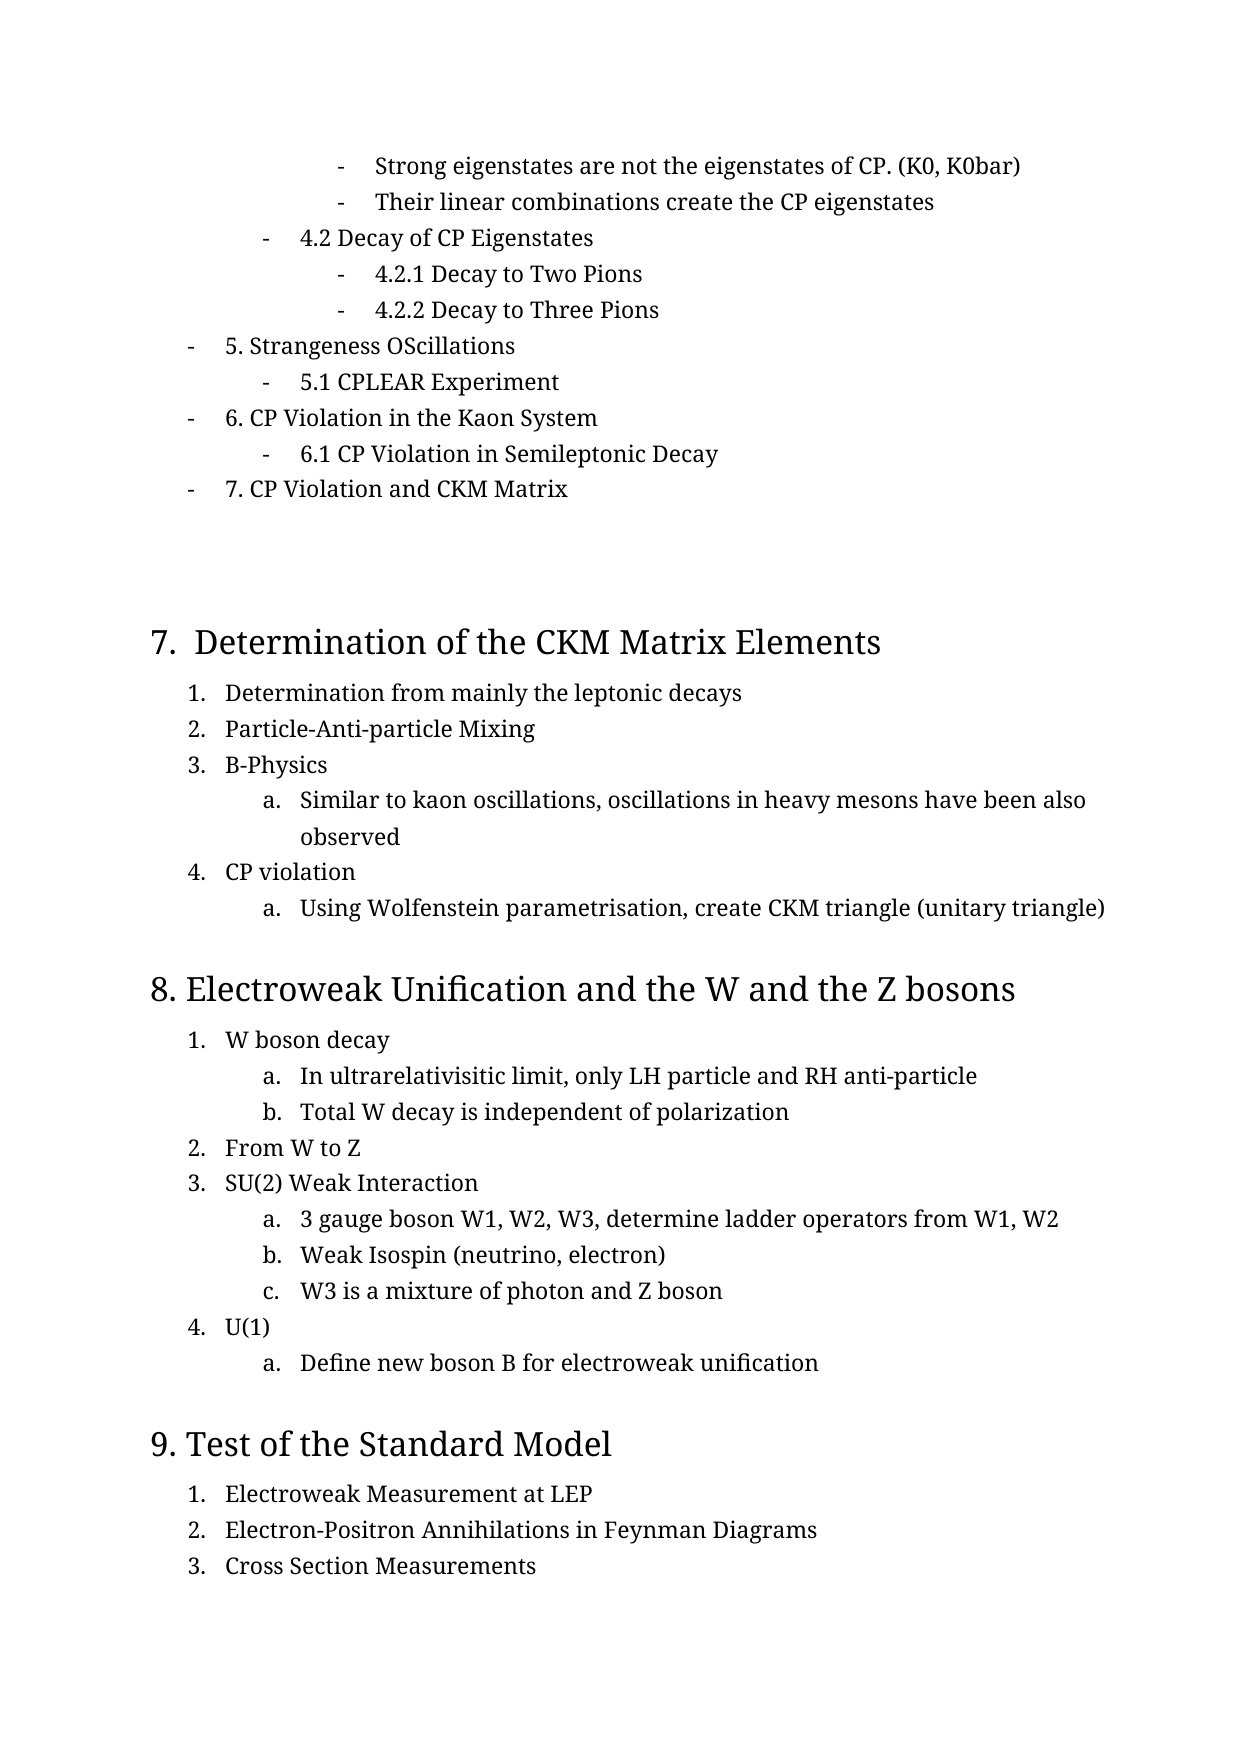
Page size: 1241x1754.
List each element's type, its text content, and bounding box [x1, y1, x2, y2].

list 4.2 Decay of CP Eigenstates [262, 222, 1153, 253]
list W3 is a mixture of photon and Z boson [262, 1275, 1153, 1306]
list Using Wolfenstein parametrisation, create CKM triangle (unitary triangle) [262, 892, 1153, 923]
list U(1) [187, 1311, 1153, 1342]
subtitle 8. Electroweak Unification and the W and the Z bosons [150, 966, 1153, 1011]
list Weak Isospin (neutrino, electron) [262, 1239, 1153, 1271]
list Similar to kaon oscillations, oscillations in heavy mesons have been also observed [262, 784, 1153, 852]
list Determination from mainly the leptonic decays [187, 677, 1153, 708]
list 4.2.2 Decay to Three Pions [337, 294, 1153, 325]
subtitle 9. Test of the Standard Model [150, 1421, 1153, 1466]
list Particle-Anti-particle Mixing [187, 713, 1153, 744]
list Their linear combinations create the CP eigenstates [337, 186, 1153, 217]
list 7. CP Violation and CKM Matrix [187, 473, 1153, 505]
list In ultrarelativisitic limit, only LH particle and RH anti-particle [262, 1059, 1153, 1091]
list Strong eigenstates are not the eigenstates of CP. (K0, K0bar) [337, 150, 1153, 181]
list 3 gauge boson W1, W2, W3, determine ladder operators from W1, W2 [262, 1203, 1153, 1234]
list From W to Z [187, 1131, 1153, 1163]
list W boson decay [187, 1024, 1153, 1055]
list 6.1 CP Violation in Semileptonic Decay [262, 437, 1153, 469]
list CP violation [187, 856, 1153, 888]
list Electroweak Measurement at LEP [187, 1478, 1153, 1510]
subtitle 7. Determination of the CKM Matrix Elements [150, 619, 1153, 664]
list 6. CP Violation in the Kaon System [187, 402, 1153, 433]
list Electron-Positron Annihilations in Feynman Diagrams [187, 1514, 1153, 1546]
list Total W decay is independent of polarization [262, 1096, 1153, 1127]
list Cross Section Measurements [187, 1550, 1153, 1582]
list SU(2) Weak Interaction [187, 1167, 1153, 1199]
list 5. Strangeness OScillations [187, 330, 1153, 361]
list Define new boson B for electroweak unification [262, 1347, 1153, 1378]
list B-Physics [187, 748, 1153, 780]
list 4.2.1 Decay to Two Pions [337, 258, 1153, 289]
list 5.1 CPLEAR Experiment [262, 366, 1153, 397]
